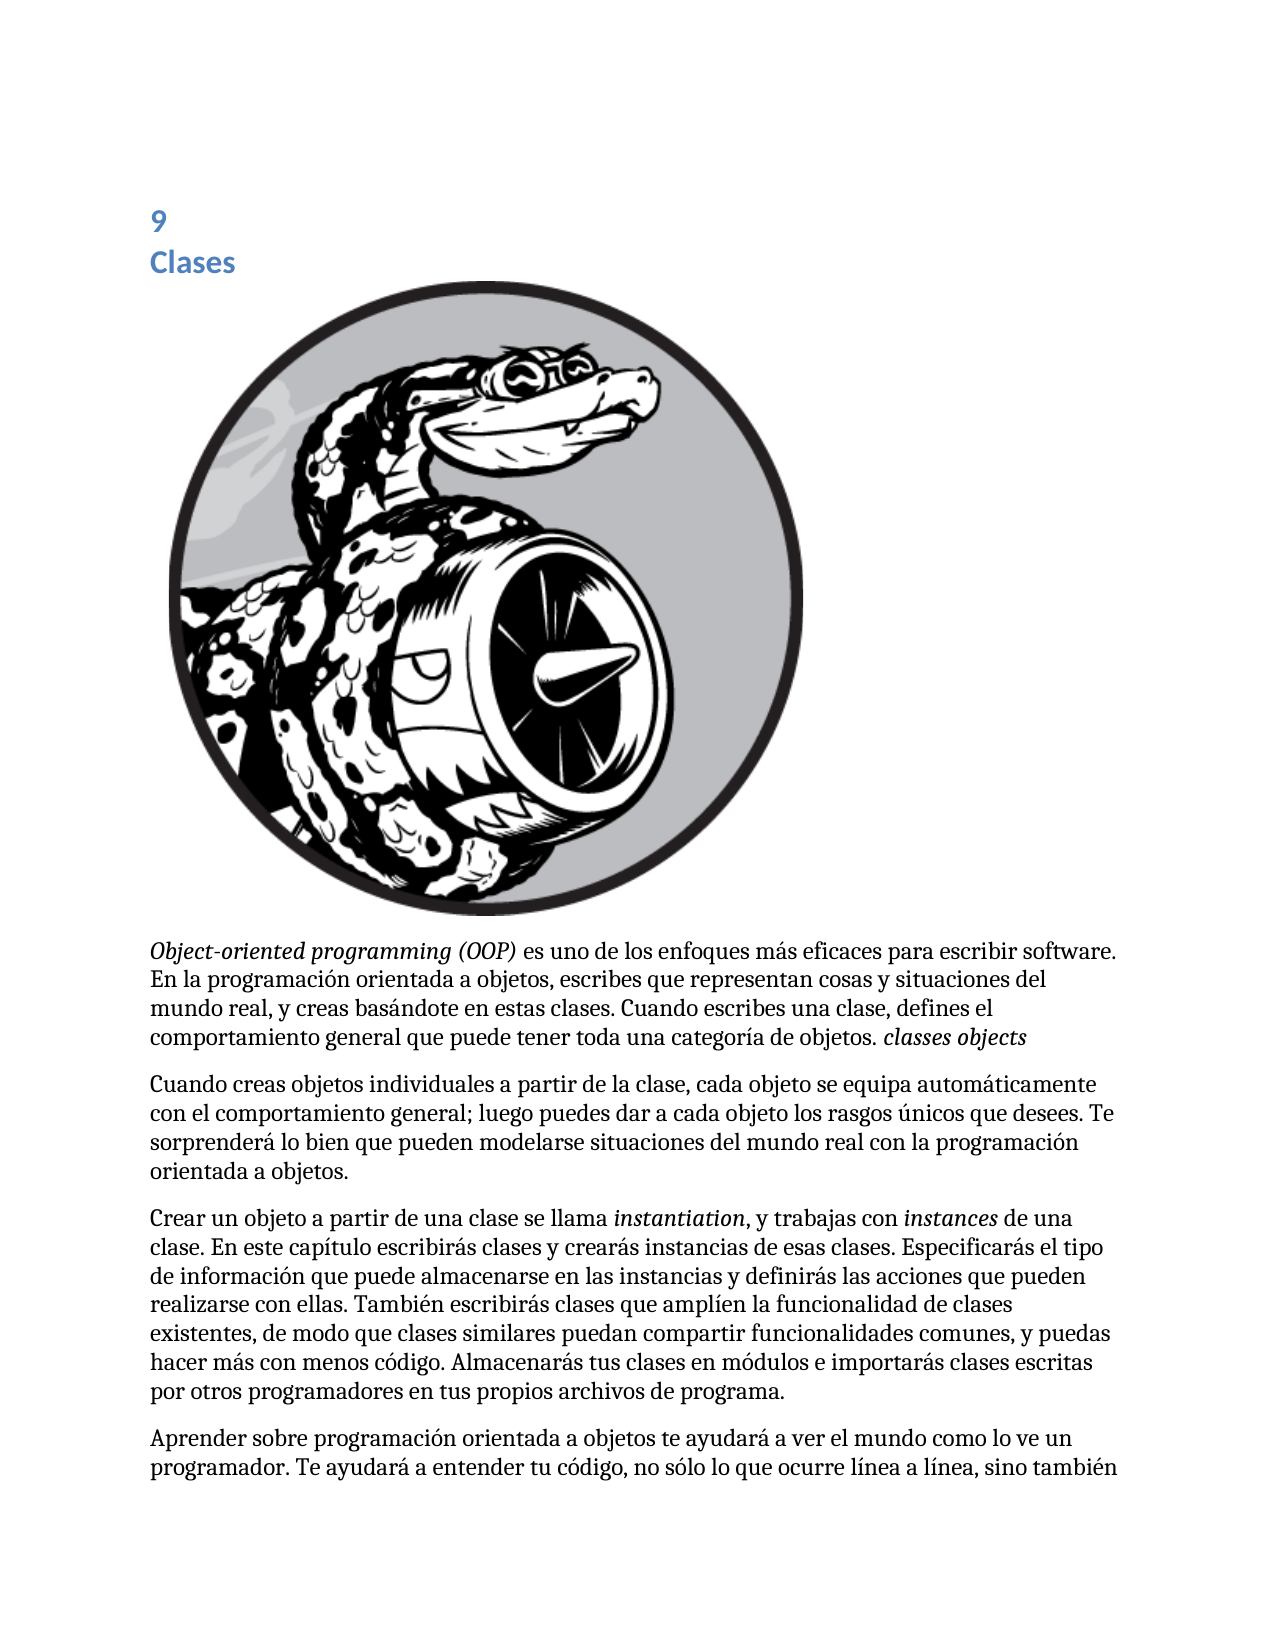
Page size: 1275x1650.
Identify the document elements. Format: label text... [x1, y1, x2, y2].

text Cuando creas objetos individuales a partir de la clase, cada objeto se equipa automáticamente con el comportamiento general; luego puedes dar a cada objeto los rasgos únicos que desees. Te sorprenderá lo bien que pueden modelarse situaciones del mundo real con la programación orientada a objetos. [150, 1070, 1125, 1185]
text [150, 1424, 1125, 1482]
text Object-oriented programming (OOP) es uno de los enfoques más eficaces para escribir software. En la programación orientada a objetos, escribes que representan cosas y situaciones del mundo real, y creas basándote en estas clases. Cuando escribes una clase, defines el comportamiento general que puede tener toda una categoría de objetos. classes objects [150, 937, 1125, 1052]
subtitle 9 Clases [150, 200, 1125, 281]
text Crear un objeto a partir de una clase se llama instantiation, y trabajas con instances de una clase. En este capítulo escribirás clases y crearás instancias de esas clases. Especificarás el tipo de información que puede almacenarse en las instancias y definirás las acciones que pueden realizarse con ellas. También escribirás clases que amplíen la funcionalidad de clases existentes, de modo que clases similares puedan compartir funcionalidades comunes, y puedas hacer más con menos código. Almacenarás tus clases en módulos e importarás clases escritas por otros programadores en tus propios archivos de programa. [150, 1204, 1125, 1405]
picture [168, 281, 804, 916]
